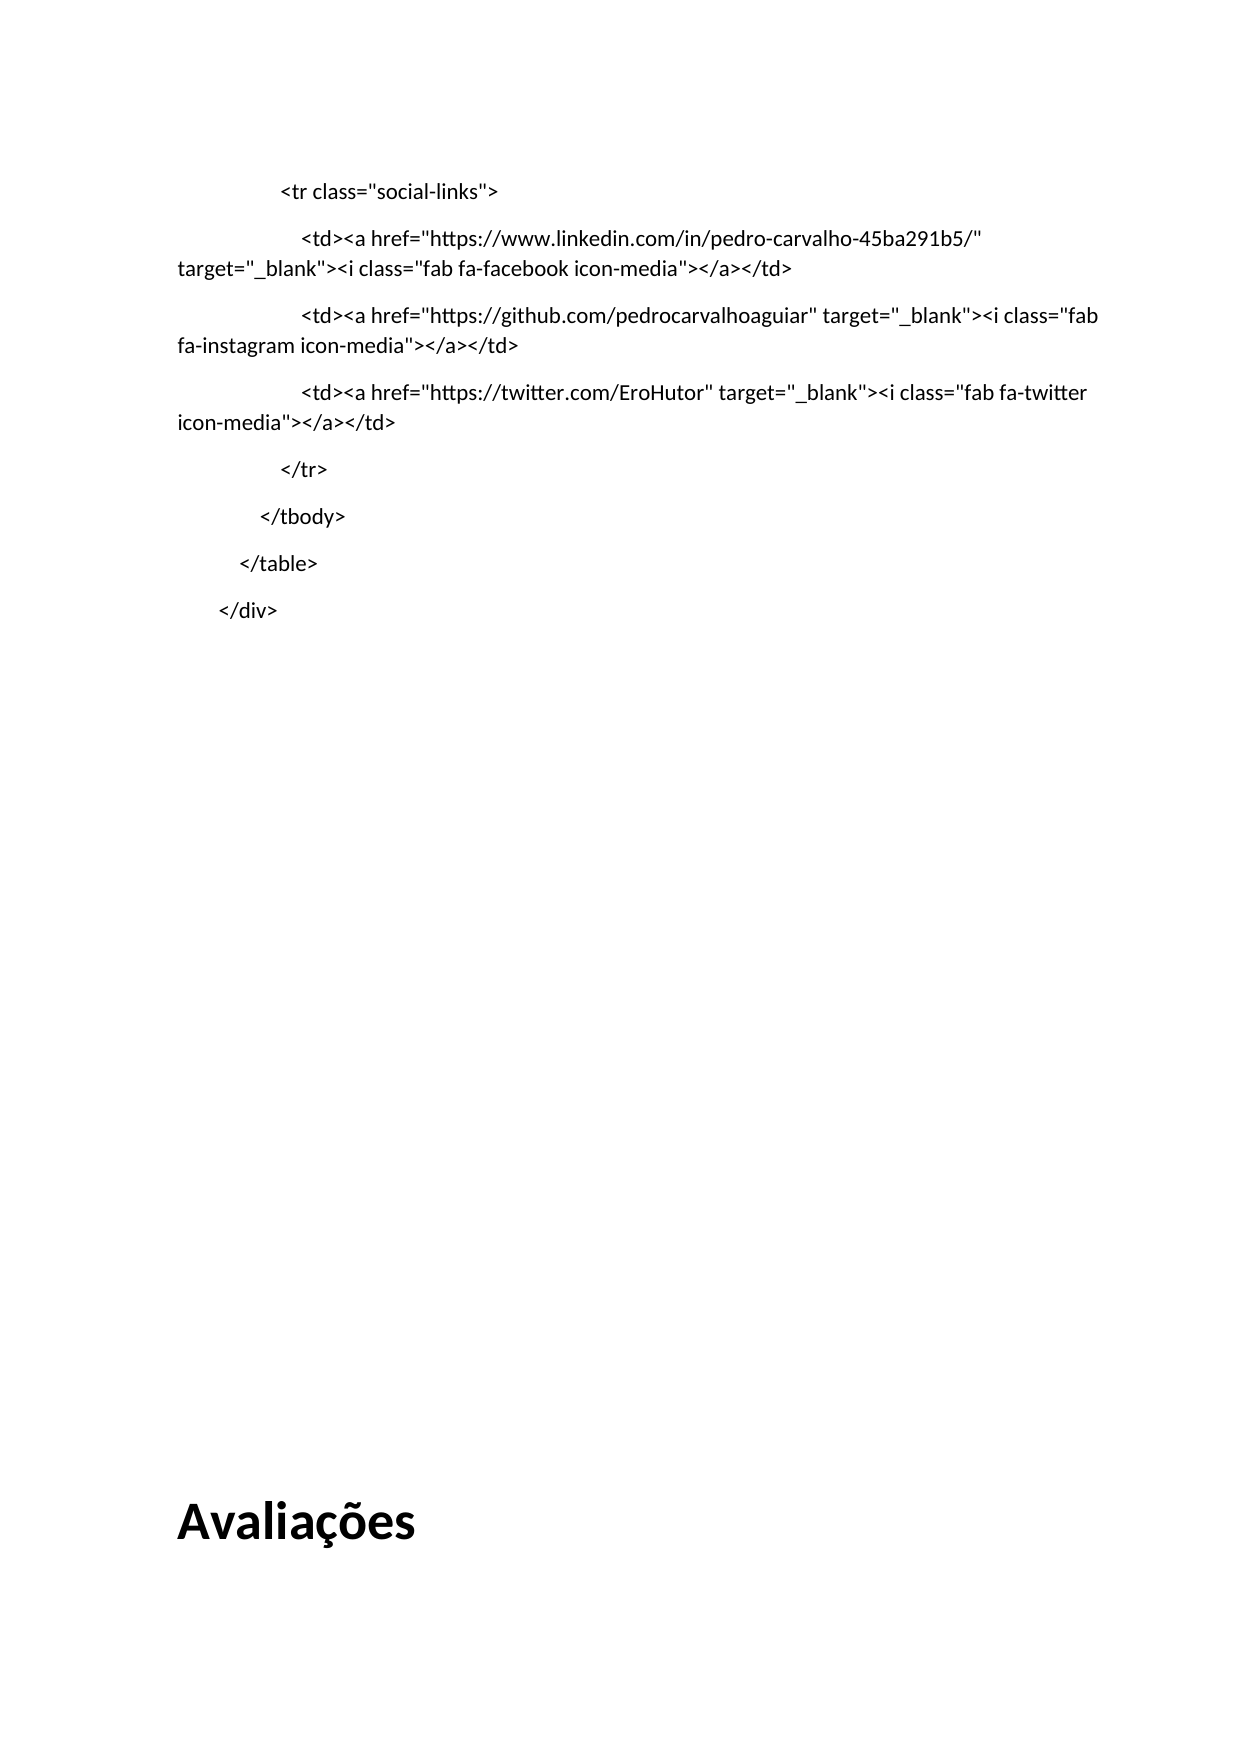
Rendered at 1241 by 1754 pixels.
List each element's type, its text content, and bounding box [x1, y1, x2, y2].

text <td><a href="https://www.linkedin.com/in/pedro-carvalho-45ba291b5/" target="_blank"><i class="fab fa-facebook icon-media"></a></td> [177, 224, 1122, 282]
text </tr> [177, 455, 1122, 483]
text </tbody> [177, 502, 1122, 530]
text Avaliações [177, 1487, 1122, 1553]
text </table> [177, 549, 1122, 577]
text <td><a href="https://twitter.com/EroHutor" target="_blank"><i class="fab fa-twitter icon-media"></a></td> [177, 378, 1122, 436]
text <tr class="social-links"> [177, 177, 1122, 205]
text </div> [177, 596, 1122, 624]
text <td><a href="https://github.com/pedrocarvalhoaguiar" target="_blank"><i class="fab fa-instagram icon-media"></a></td> [177, 301, 1122, 359]
